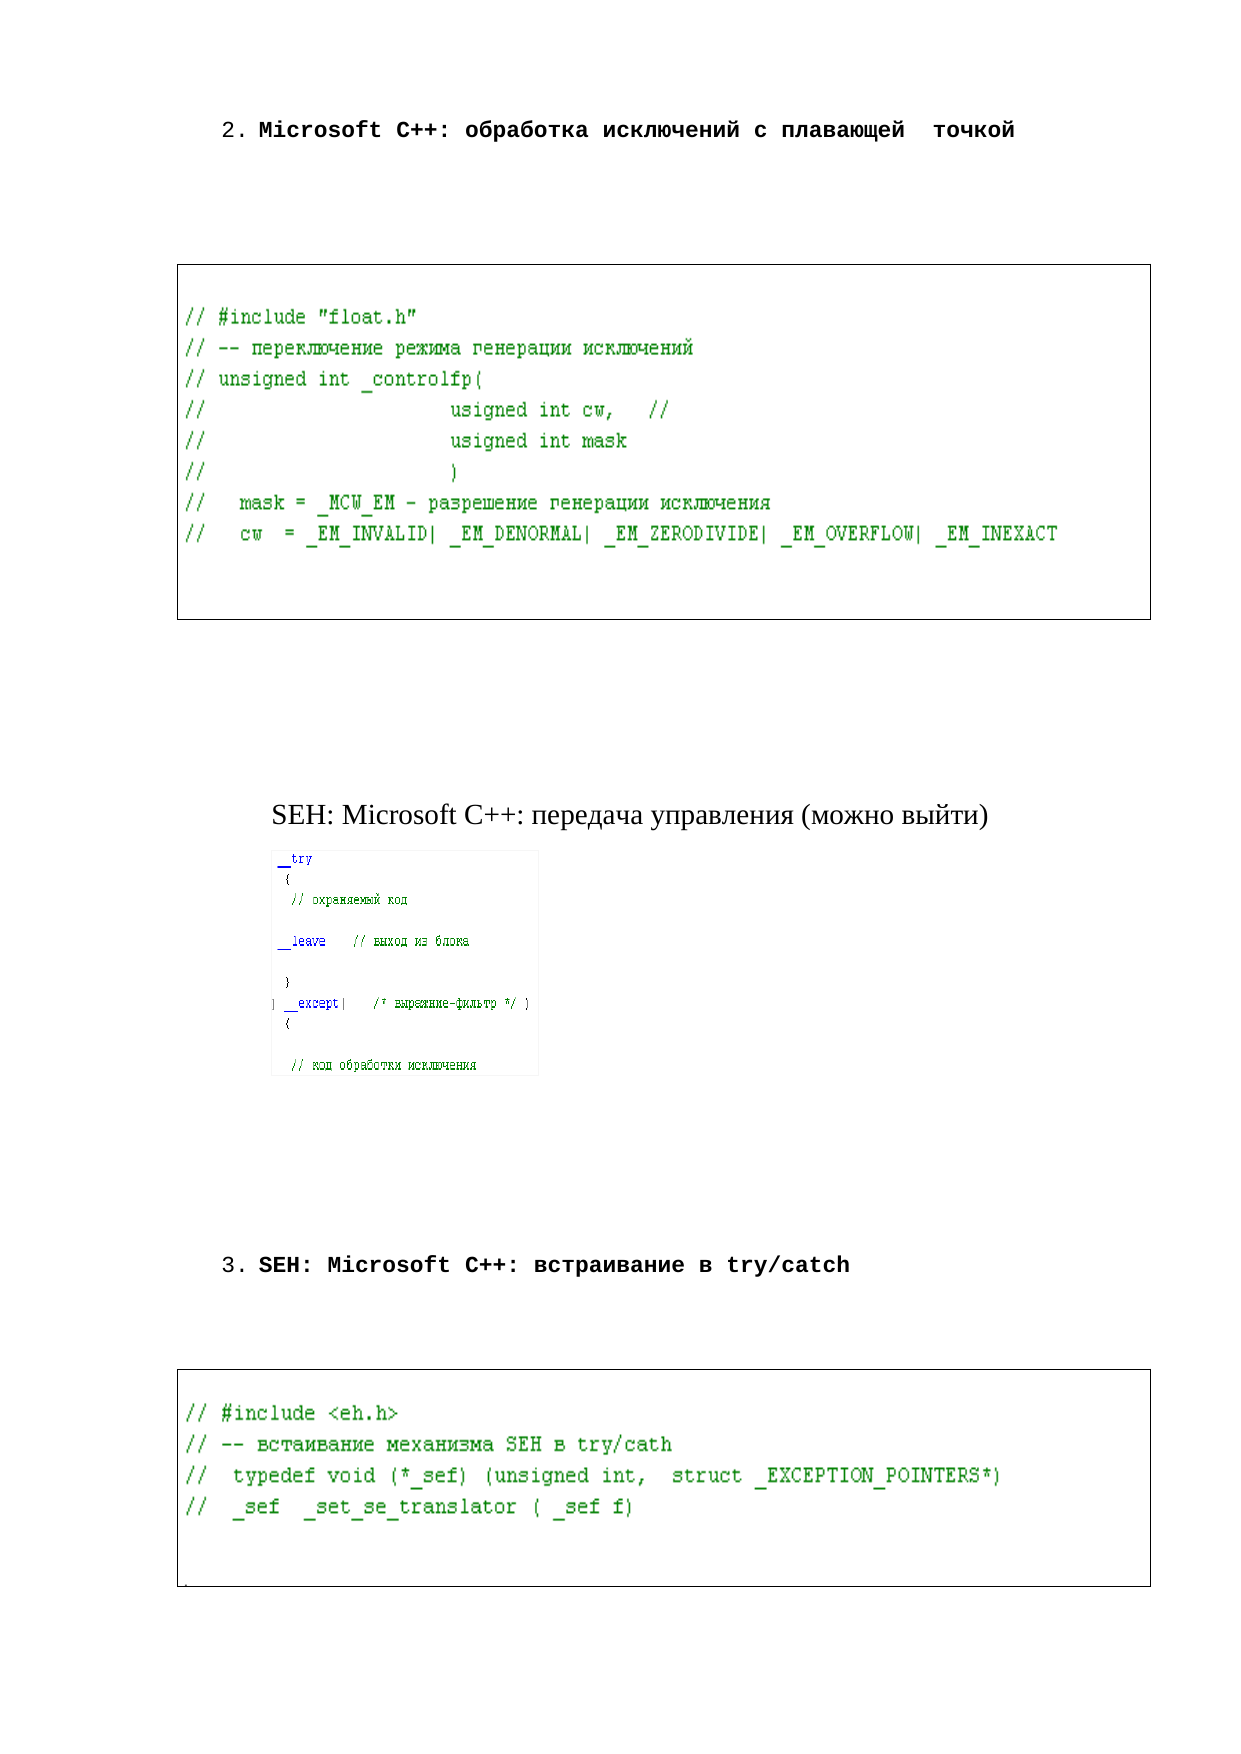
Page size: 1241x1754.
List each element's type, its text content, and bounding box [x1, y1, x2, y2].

list SEH: Microsoft C++: встраивание в try/catch [221, 1253, 1152, 1279]
list Microsoft C++: обработка исключений с плавающей точкой [221, 118, 1152, 144]
picture [178, 265, 1150, 619]
picture [272, 851, 538, 1075]
text SEH: Microsoft C++: передача управления (можно выйти) [177, 797, 1152, 831]
picture [178, 1370, 1150, 1586]
